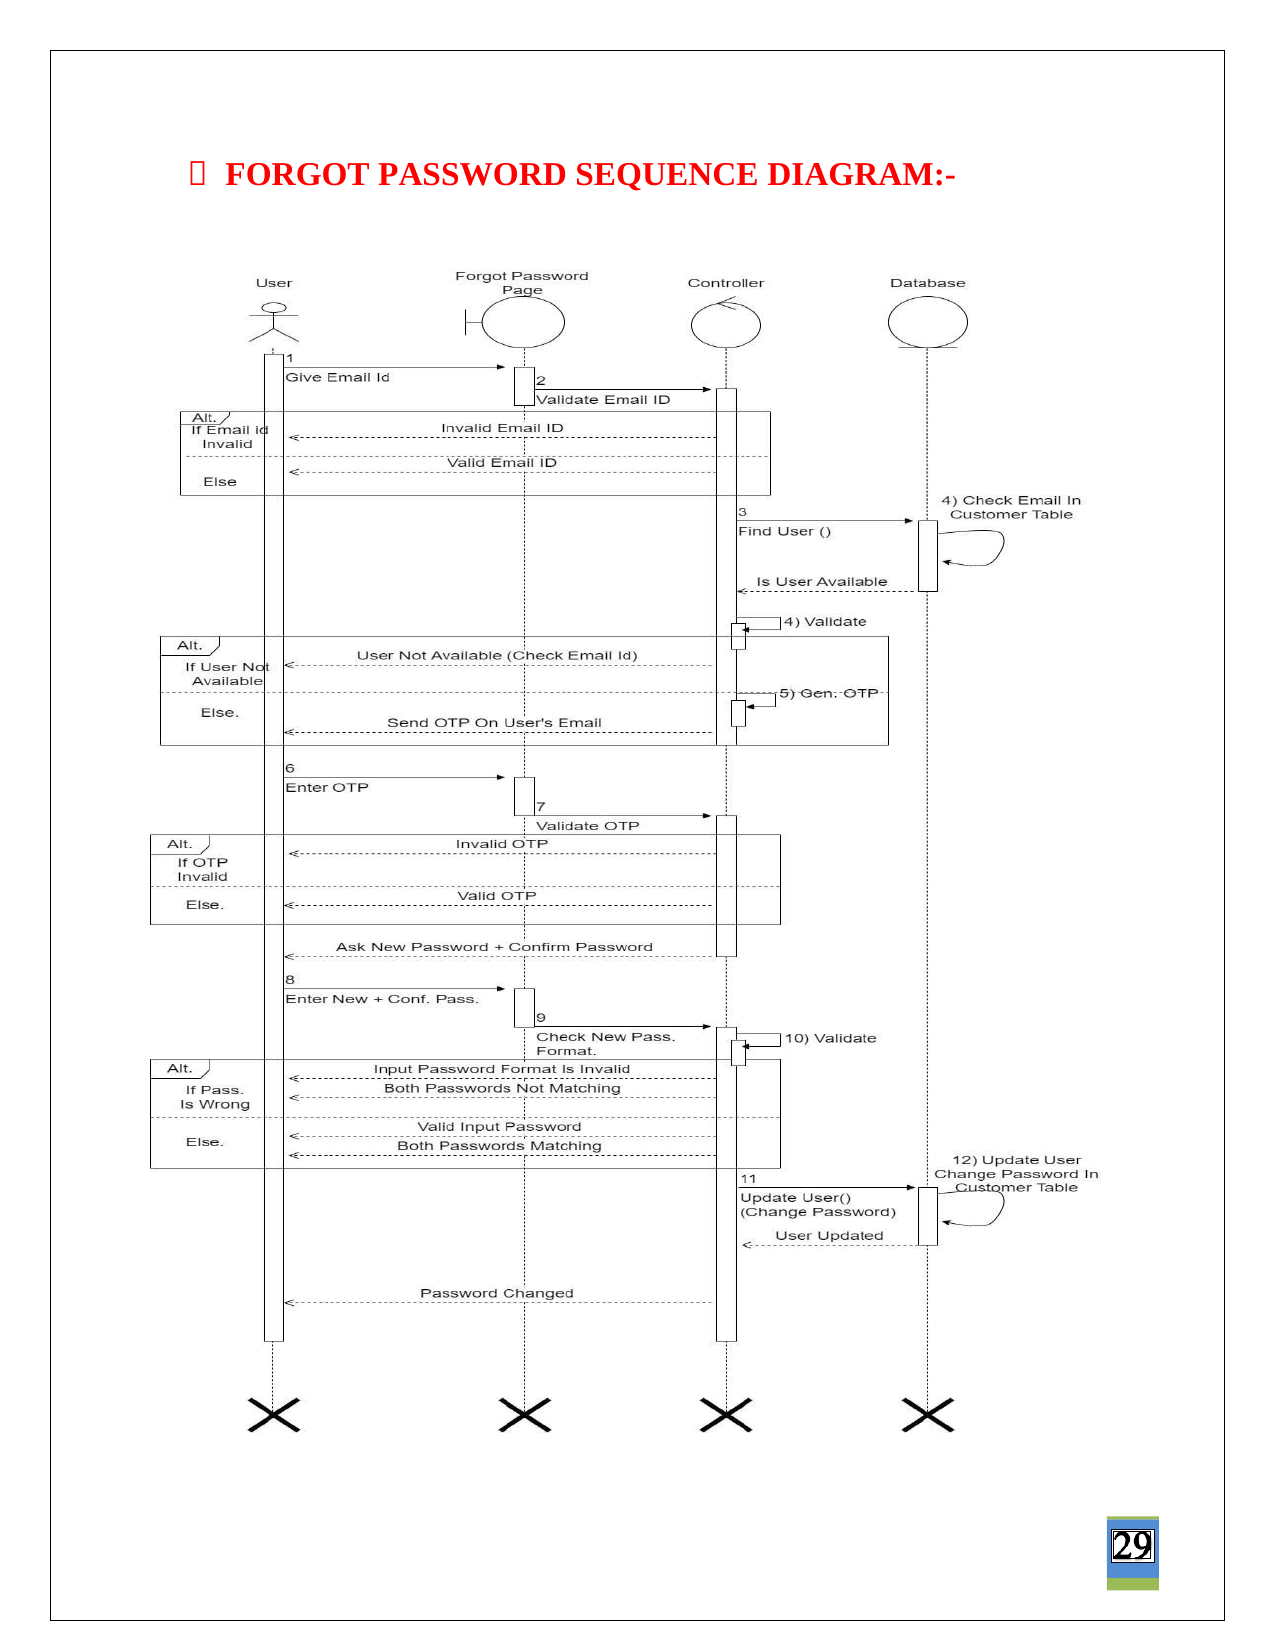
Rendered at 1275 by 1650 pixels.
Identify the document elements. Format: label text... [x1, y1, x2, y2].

subtitle FORGOT PASSWORD SEQUENCE DIAGRAM:- [187, 149, 1223, 195]
picture [1112, 1530, 1154, 1562]
picture [150, 269, 1102, 1433]
